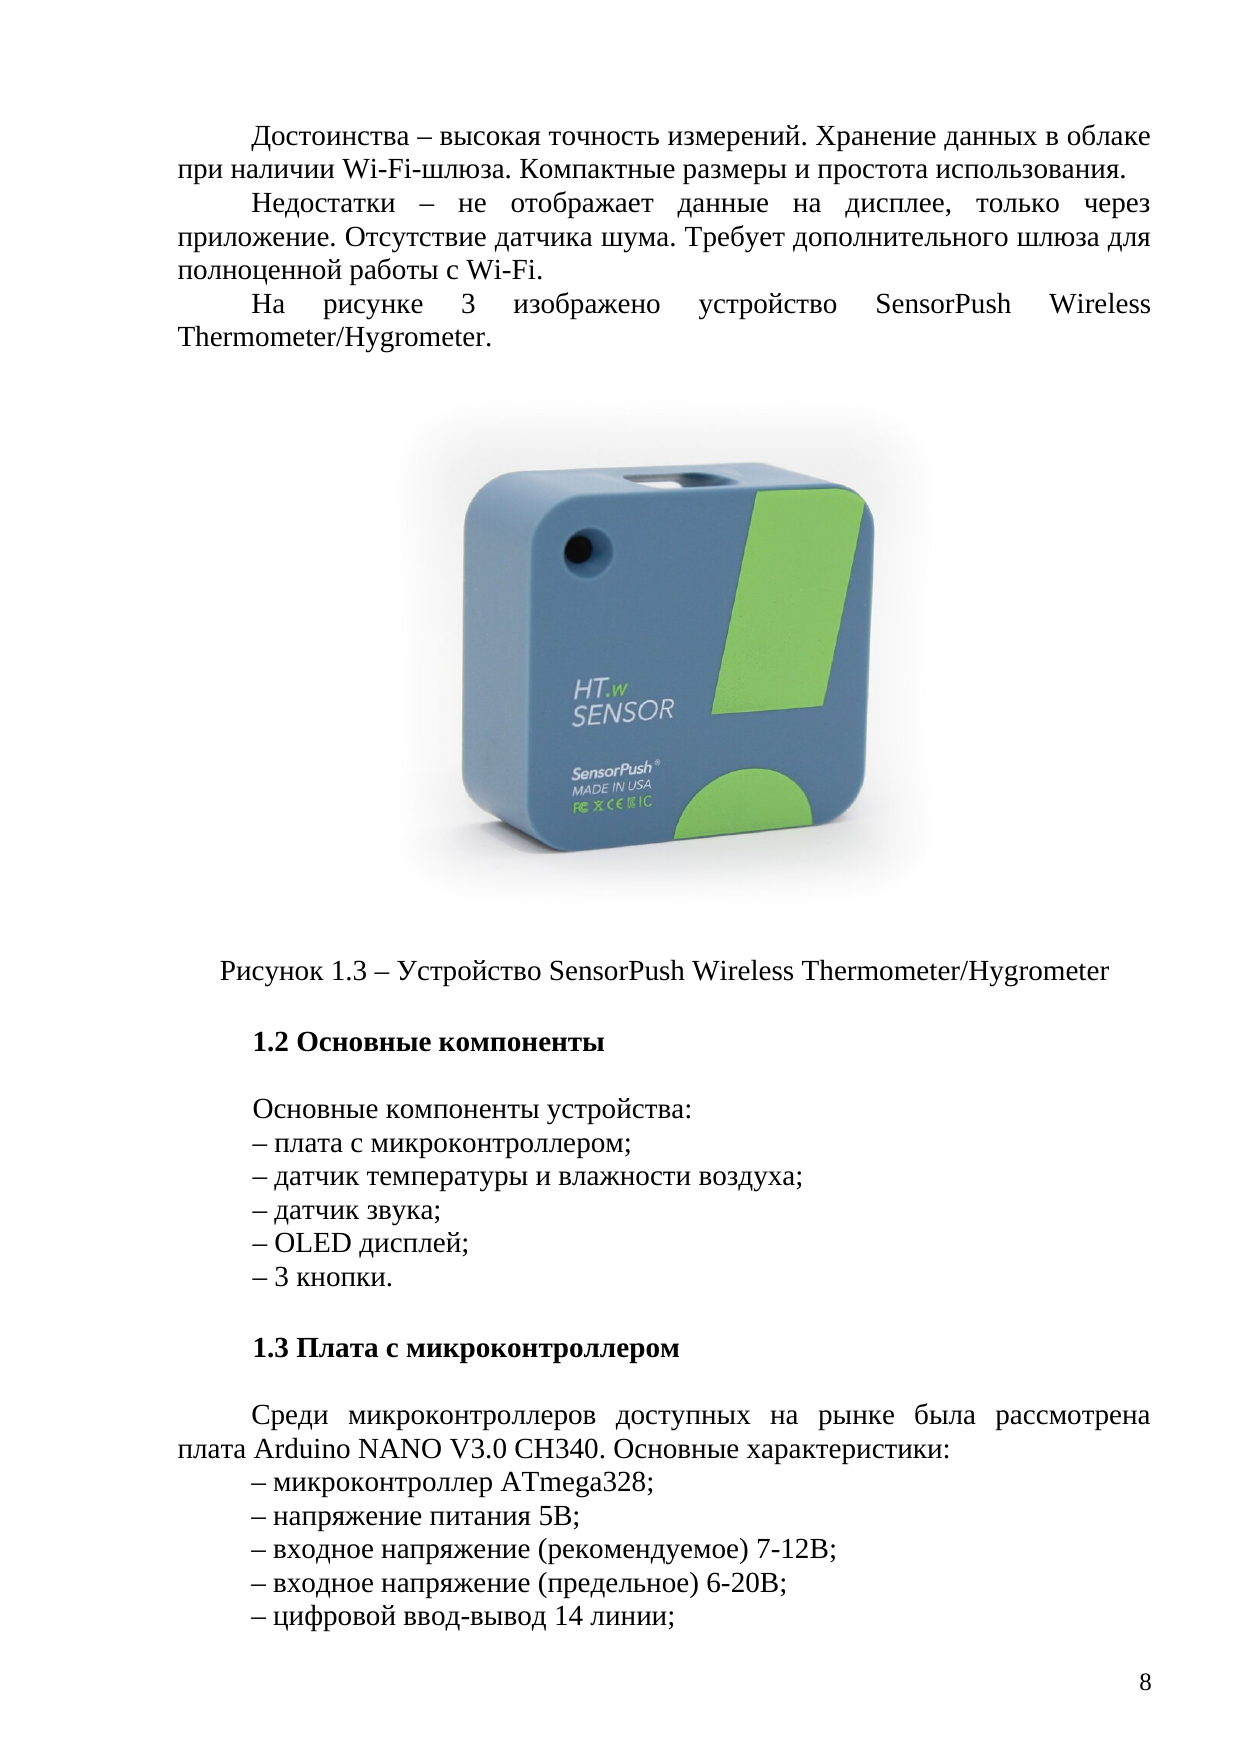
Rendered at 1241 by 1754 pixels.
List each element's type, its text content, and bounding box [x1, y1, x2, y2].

text – входное напряжение (рекомендуемое) 7-12В; [177, 1531, 1152, 1565]
text Рисунок 1.3 – Устройство SensorPush Wireless Thermometer/Hygrometer [177, 953, 1152, 986]
text – цифровой ввод-вывод 14 линии; [177, 1598, 1152, 1632]
text – датчик звука; [177, 1192, 1152, 1225]
text – входное напряжение (предельное) 6-20В; [177, 1565, 1152, 1598]
text Среди микроконтроллеров доступных на рынке была рассмотрена плата Arduino NANO V3.0 CH340. Основные характеристики: [177, 1397, 1152, 1464]
text – датчик температуры и влажности воздуха; [177, 1158, 1152, 1192]
text – микроконтроллер ATmega328; [177, 1464, 1152, 1498]
text Достоинства – высокая точность измерений. Хранение данных в облаке при наличии Wi-Fi-шлюза. Компактные размеры и простота использования. [177, 118, 1152, 185]
text – OLED дисплей; [177, 1225, 1152, 1259]
text На рисунке 3 изображено устройство SensorPush Wireless Thermometer/Hygrometer. [177, 286, 1152, 353]
picture [377, 386, 952, 920]
text 1.3 Плата с микроконтроллером [177, 1330, 1152, 1364]
text Недостатки – не отображает данные на дисплее, только через приложение. Отсутствие датчика шума. Требует дополнительного шлюза для полноценной работы с Wi-Fi. [177, 185, 1152, 286]
text 1.2 Основные компоненты [177, 1024, 1152, 1058]
text – напряжение питания 5В; [177, 1498, 1152, 1531]
text – плата с микроконтроллером; [177, 1125, 1152, 1158]
text Основные компоненты устройства: [177, 1091, 1152, 1125]
text – 3 кнопки. [177, 1259, 1152, 1292]
